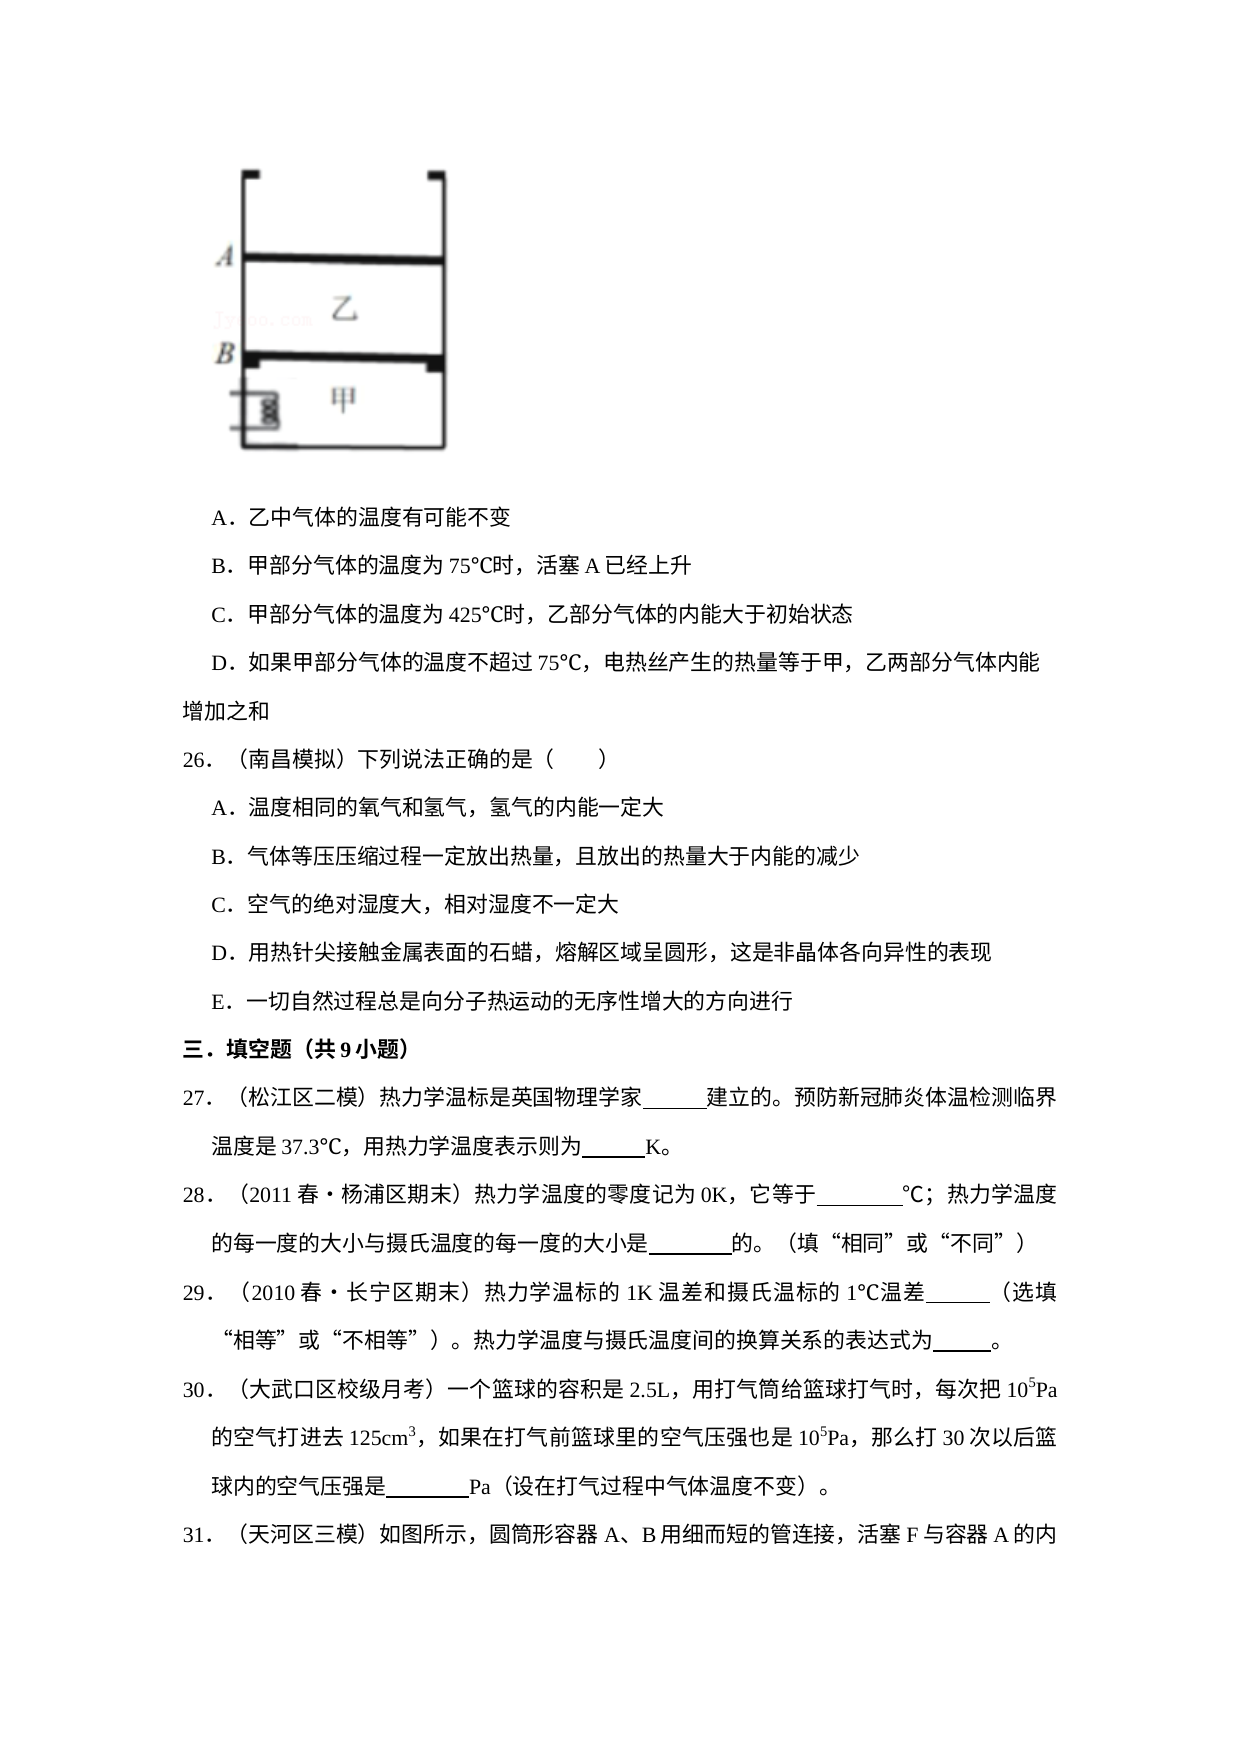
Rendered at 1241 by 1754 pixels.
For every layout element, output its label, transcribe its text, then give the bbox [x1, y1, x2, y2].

picture [211, 162, 454, 458]
text C．甲部分气体的温度为425℃时，乙部分气体的内能大于初始状态 [183, 596, 1058, 629]
text 三．填空题（共9小题） [183, 1032, 1058, 1064]
text 27．（松江区二模）热力学温标是英国物理学家 建立的。预防新冠肺炎体温检测临界温度是37.3℃，用热力学温度表示则为 K。 [183, 1080, 1058, 1161]
text A．乙中气体的温度有可能不变 [183, 499, 1058, 532]
text D．如果甲部分气体的温度不超过75℃，电热丝产生的热量等于甲，乙两部分气体内能增加之和 [183, 644, 1058, 726]
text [183, 1517, 1058, 1549]
text B．气体等压压缩过程一定放出热量，且放出的热量大于内能的减少 [183, 838, 1058, 871]
text E．一切自然过程总是向分子热运动的无序性增大的方向进行 [183, 983, 1058, 1016]
text 26．（南昌模拟）下列说法正确的是（ ） [183, 742, 1058, 774]
text C．空气的绝对湿度大，相对湿度不一定大 [183, 887, 1058, 919]
text 30．（大武口区校级月考）一个篮球的容积是2.5L，用打气筒给篮球打气时，每次把105Pa的空气打进去125cm3，如果在打气前篮球里的空气压强也是105Pa，那么打30次以后篮球内的空气压强是 Pa（设在打气过程中气体温度不变）。 [183, 1371, 1058, 1501]
text B．甲部分气体的温度为75℃时，活塞A已经上升 [183, 548, 1058, 580]
text D．用热针尖接触金属表面的石蜡，熔解区域呈圆形，这是非晶体各向异性的表现 [183, 935, 1058, 967]
text 28．（2011春•杨浦区期末）热力学温度的零度记为0K，它等于 ℃；热力学温度的每一度的大小与摄氏温度的每一度的大小是 的。（填“相同”或“不同”） [183, 1177, 1058, 1258]
text A．温度相同的氧气和氢气，氢气的内能一定大 [183, 790, 1058, 822]
text 29．（2010春•长宁区期末）热力学温标的1K温差和摄氏温标的1℃温差 （选填“相等”或“不相等”）。热力学温度与摄氏温度间的换算关系的表达式为 。 [183, 1274, 1058, 1355]
